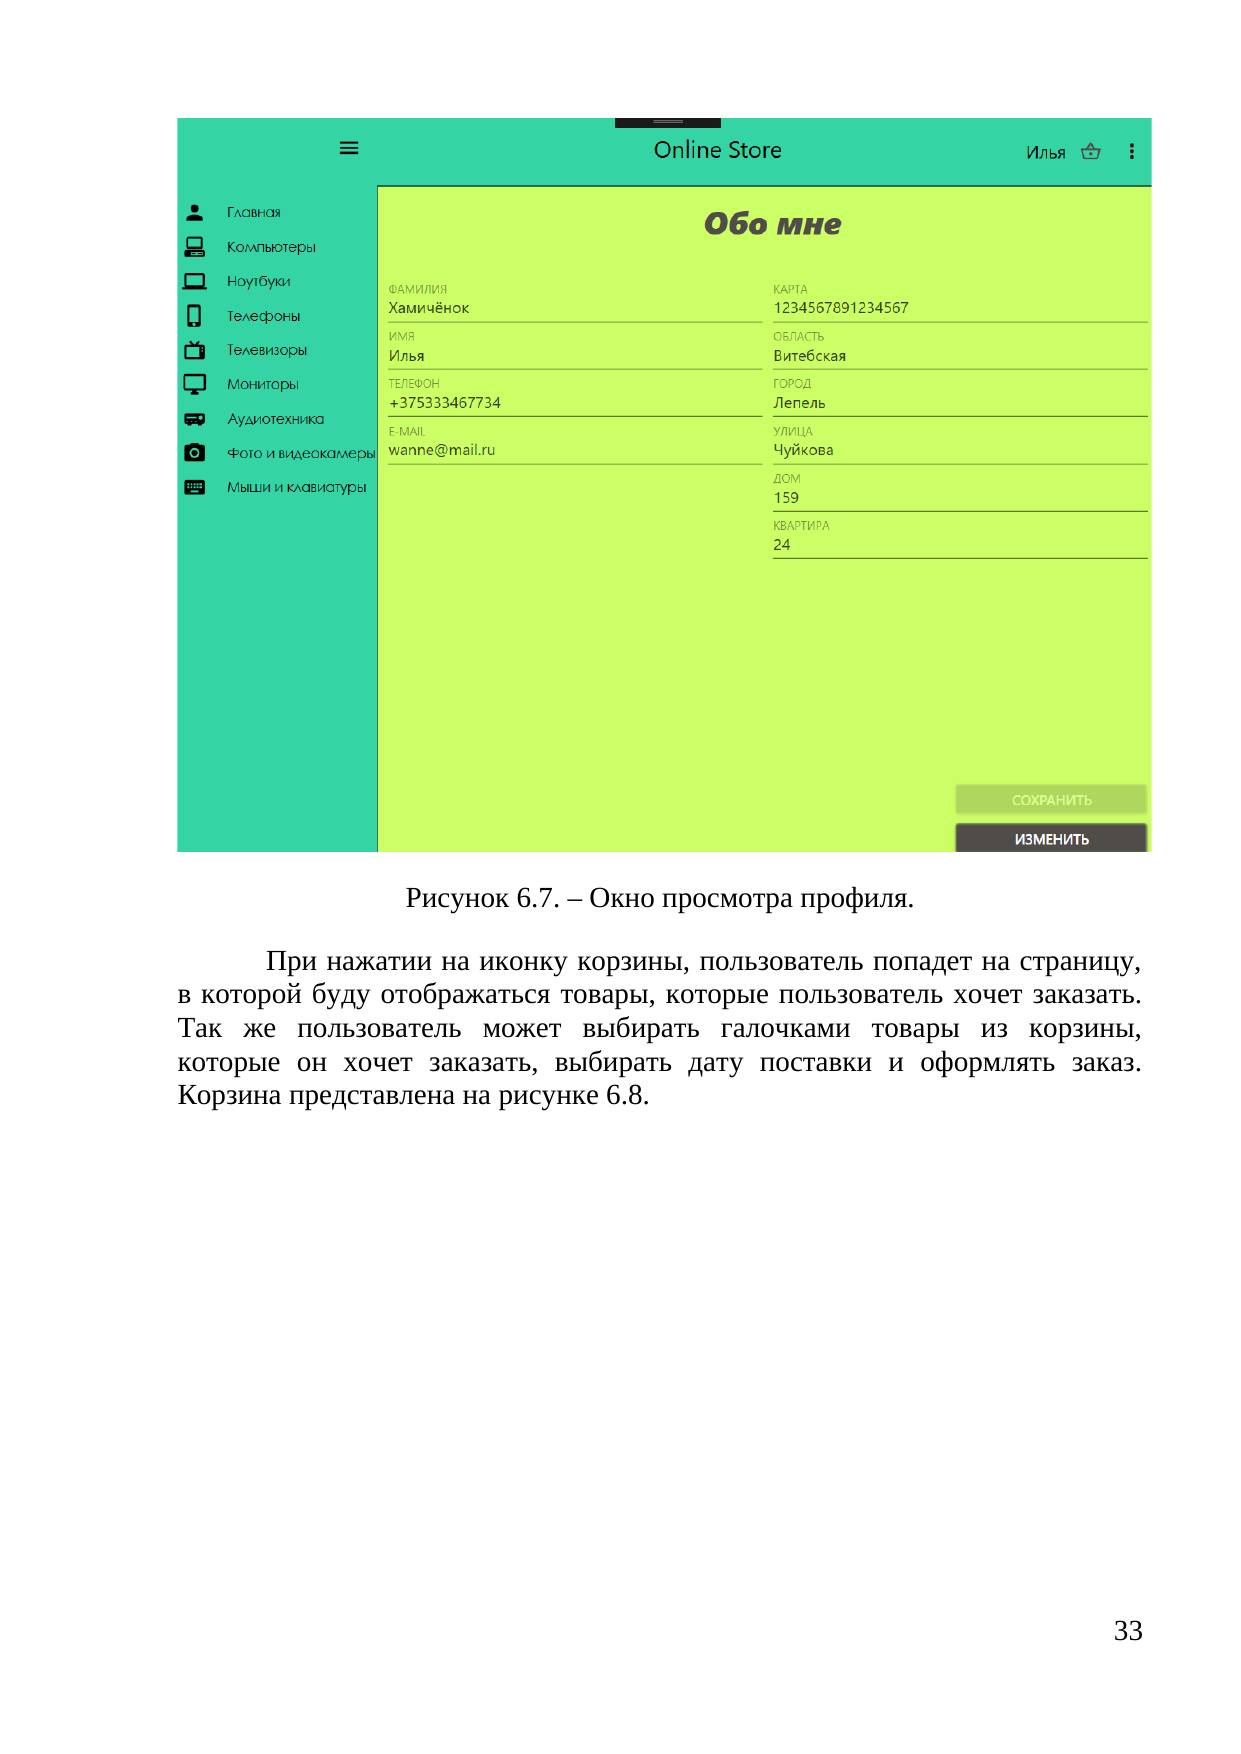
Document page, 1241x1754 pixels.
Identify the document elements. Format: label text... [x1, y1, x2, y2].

list Рисунок 6.7. – Окно просмотра профиля. [177, 880, 1143, 914]
list При нажатии на иконку корзины, пользователь попадет на страницу, в которой буду отображаться товары, которые пользователь хочет заказать. Так же пользователь может выбирать галочками товары из корзины, которые он хочет заказать, выбирать дату поставки и оформлять заказ. Корзина представлена на рисунке 6.8. [177, 943, 1143, 1111]
picture [177, 118, 1152, 852]
